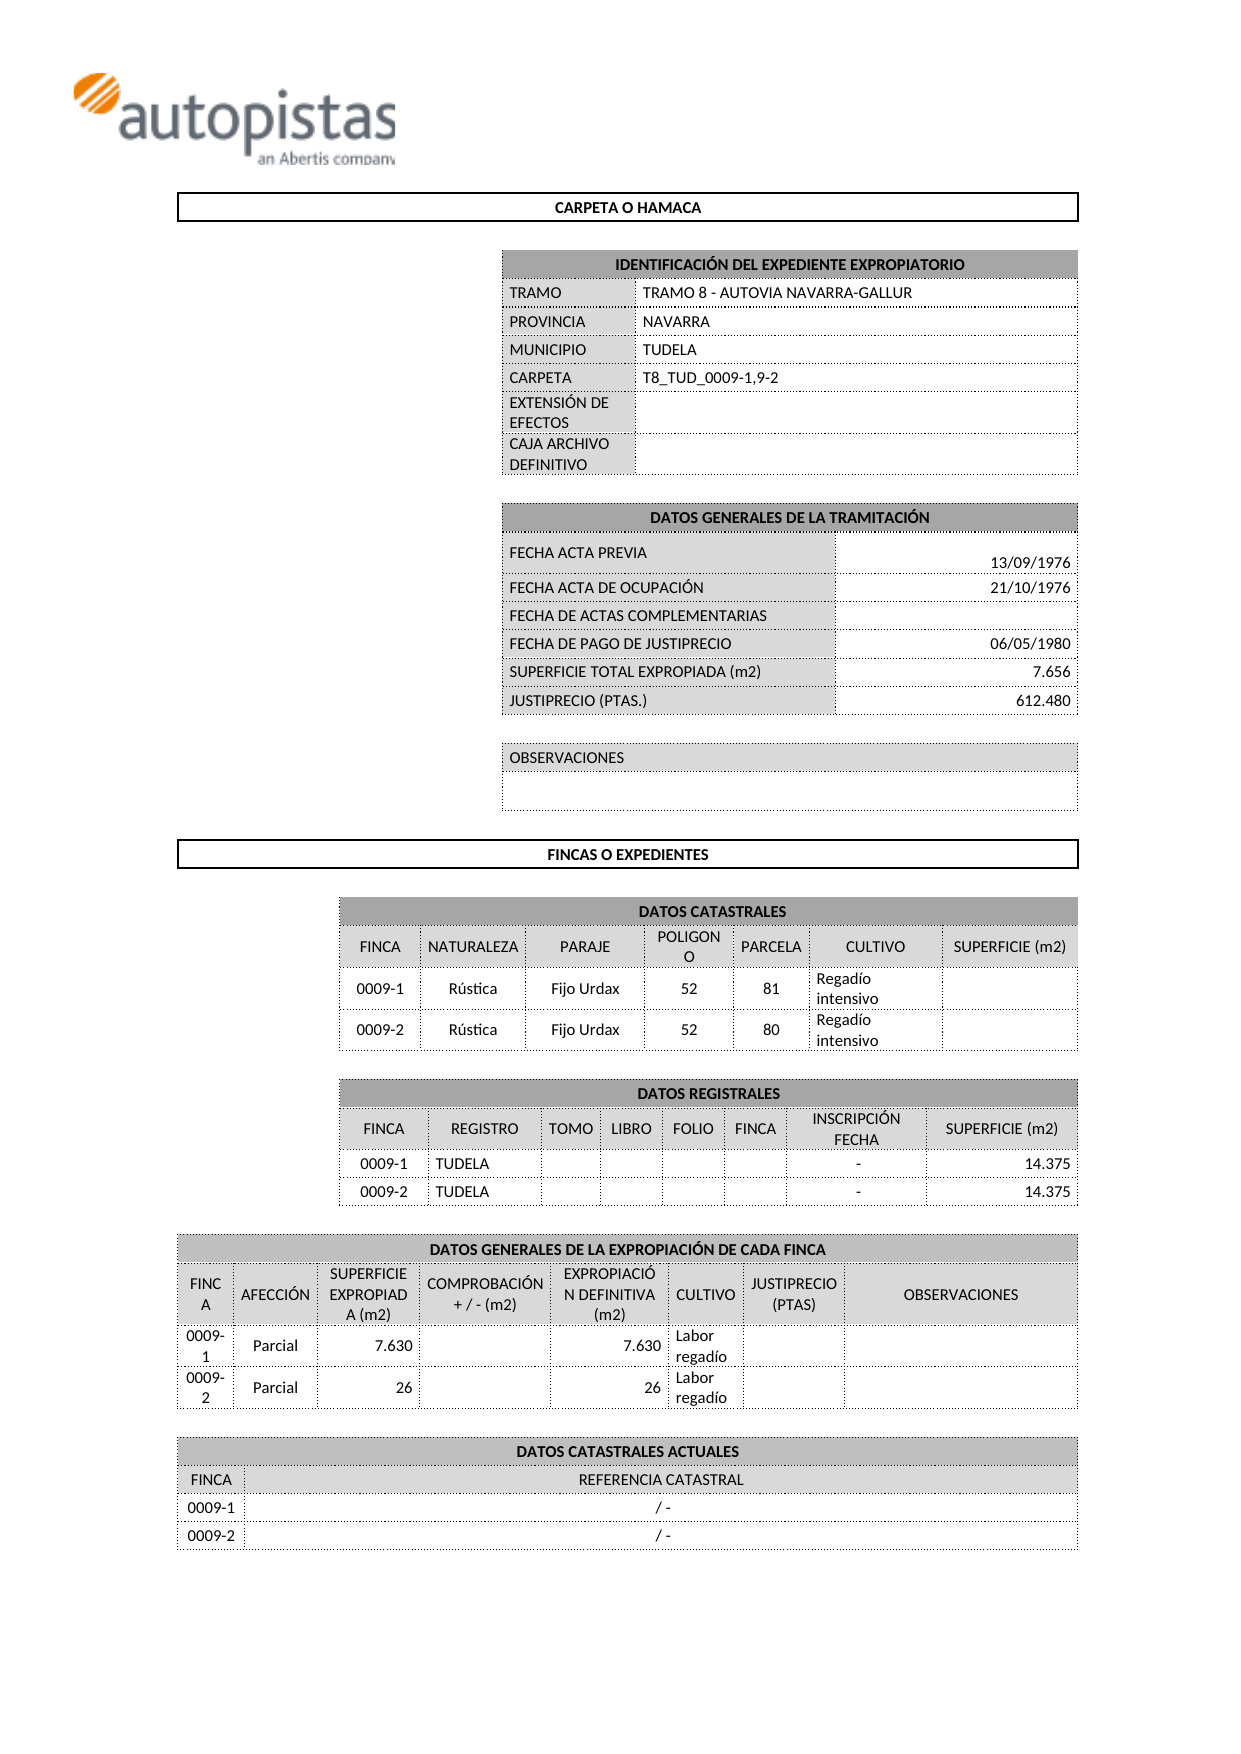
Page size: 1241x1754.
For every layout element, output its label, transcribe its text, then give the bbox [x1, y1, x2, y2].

table_cell CULTIVO [809, 925, 942, 967]
table_cell NAVARRA [635, 306, 1078, 334]
table_cell OBSERVACIONES [844, 1263, 1078, 1324]
table_cell REFERENCIA CATASTRAL [244, 1465, 1078, 1493]
table_cell 7.630 [551, 1325, 668, 1366]
table_cell [744, 1325, 844, 1366]
table_cell 0009-1 [340, 1149, 428, 1177]
table_header FINCAS O EXPEDIENTES [179, 841, 1077, 867]
table_cell [724, 1149, 787, 1177]
table_cell [835, 601, 1078, 629]
table_header DATOS GENERALES DE LA EXPROPIACIÓN DE CADA FINCA [178, 1234, 1078, 1262]
table_header DATOS CATASTRALES ACTUALES [178, 1437, 1078, 1465]
table_cell TRAMO 8 - AUTOVIA NAVARRA-GALLUR [635, 278, 1078, 306]
table_cell 0009-2 [340, 1009, 421, 1050]
table_cell LIBRO [600, 1108, 662, 1149]
table_cell - [787, 1177, 926, 1205]
table_header [902, 743, 1078, 771]
table_cell TOMO [541, 1108, 600, 1149]
table_header OBSERVACIONES [502, 743, 902, 771]
table_cell POLIGONO [645, 925, 733, 967]
table_cell [420, 1366, 551, 1408]
table_cell [635, 433, 1078, 474]
table_cell [942, 967, 1078, 1008]
table_cell FINCA [340, 925, 421, 967]
table_cell SUPERFICIE TOTAL EXPROPIADA (m2) [502, 658, 835, 686]
table_header DATOS REGISTRALES [340, 1079, 1078, 1107]
table_cell MUNICIPIO [502, 335, 635, 363]
table_cell [635, 391, 1078, 432]
table_cell INSCRIPCIÓN FECHA [787, 1108, 926, 1149]
table_cell EXTENSIÓN DE EFECTOS [502, 391, 635, 432]
table_cell FINCA [724, 1108, 787, 1149]
table_cell CULTIVO [668, 1263, 744, 1324]
table_cell 06/05/1980 [835, 629, 1078, 657]
table_cell TUDELA [428, 1149, 541, 1177]
table_cell Rústica [421, 967, 526, 1008]
table_cell Regadío intensivo [809, 1009, 942, 1050]
table_cell [942, 1009, 1078, 1050]
table_cell 0009-1 [178, 1493, 244, 1521]
table_cell CAJA ARCHIVO DEFINITIVO [502, 433, 635, 474]
table_cell 0009-1 [340, 967, 421, 1008]
table_cell CARPETA [502, 363, 635, 391]
table_cell FECHA ACTA DE OCUPACIÓN [502, 573, 835, 601]
table_cell / - [244, 1521, 1078, 1549]
table_cell 26 [551, 1366, 668, 1408]
table_cell SUPERFICIE (m2) [942, 925, 1078, 967]
table_cell 0009-1 [178, 1325, 233, 1366]
table_cell EXPROPIACIÓN DEFINITIVA (m2) [551, 1263, 668, 1324]
table_cell 26 [317, 1366, 420, 1408]
table_cell 0009-2 [178, 1521, 244, 1549]
table_cell TRAMO [502, 278, 635, 306]
table_cell [600, 1149, 662, 1177]
table_cell JUSTIPRECIO (PTAS) [744, 1263, 844, 1324]
table_cell 7.630 [317, 1325, 420, 1366]
table_header CARPETA O HAMACA [179, 194, 1077, 220]
table_cell [541, 1177, 600, 1205]
table_cell [662, 1149, 724, 1177]
table_cell Labor regadío [668, 1366, 744, 1408]
table_cell SUPERFICIE EXPROPIADA (m2) [317, 1263, 420, 1324]
table_cell [844, 1366, 1078, 1408]
table_cell Parcial [233, 1366, 317, 1408]
table_cell 52 [645, 1009, 733, 1050]
table_cell Parcial [233, 1325, 317, 1366]
table_header IDENTIFICACIÓN DEL EXPEDIENTE EXPROPIATORIO [502, 250, 1078, 278]
table_cell FECHA DE ACTAS COMPLEMENTARIAS [502, 601, 835, 629]
table_cell [502, 771, 1078, 810]
table_header DATOS GENERALES DE LA TRAMITACIÓN [502, 503, 1078, 531]
table_cell 13/09/1976 [835, 531, 1078, 573]
table_cell COMPROBACIÓN + / - (m2) [420, 1263, 551, 1324]
table_cell 14.375 [926, 1177, 1078, 1205]
table_cell REGISTRO [428, 1108, 541, 1149]
table_cell 0009-2 [340, 1177, 428, 1205]
table_cell Labor regadío [668, 1325, 744, 1366]
table_cell PARCELA [734, 925, 809, 967]
table_cell Regadío intensivo [809, 967, 942, 1008]
table_cell [600, 1177, 662, 1205]
table_cell [744, 1366, 844, 1408]
table_cell 81 [734, 967, 809, 1008]
table_cell - [787, 1149, 926, 1177]
table_cell AFECCIÓN [233, 1263, 317, 1324]
table_cell FECHA DE PAGO DE JUSTIPRECIO [502, 629, 835, 657]
table_cell T8_TUD_0009-1,9-2 [635, 363, 1078, 391]
table_cell TUDELA [428, 1177, 541, 1205]
table_cell FINCA [178, 1465, 244, 1493]
table_cell 0009-2 [178, 1366, 233, 1408]
table_cell FINCA [178, 1263, 233, 1324]
table_cell [724, 1177, 787, 1205]
table_cell 612.480 [835, 686, 1078, 714]
table_cell 80 [734, 1009, 809, 1050]
table_cell [844, 1325, 1078, 1366]
table_cell [420, 1325, 551, 1366]
table_cell 14.375 [926, 1149, 1078, 1177]
table_cell FINCA [340, 1108, 428, 1149]
table_cell 52 [645, 967, 733, 1008]
table_cell Rústica [421, 1009, 526, 1050]
table_cell 7.656 [835, 658, 1078, 686]
table_cell FECHA ACTA PREVIA [502, 531, 835, 573]
table_cell Fijo Urdax [526, 1009, 645, 1050]
table_cell [662, 1177, 724, 1205]
table_cell PROVINCIA [502, 306, 635, 334]
table_cell FOLIO [662, 1108, 724, 1149]
table_cell [541, 1149, 600, 1177]
table_cell TUDELA [635, 335, 1078, 363]
table_cell 21/10/1976 [835, 573, 1078, 601]
table_cell JUSTIPRECIO (PTAS.) [502, 686, 835, 714]
table_cell PARAJE [526, 925, 645, 967]
table_header DATOS CATASTRALES [340, 897, 1078, 925]
table_cell SUPERFICIE (m2) [926, 1108, 1078, 1149]
table_cell Fijo Urdax [526, 967, 645, 1008]
table_cell NATURALEZA [421, 925, 526, 967]
table_cell / - [244, 1493, 1078, 1521]
